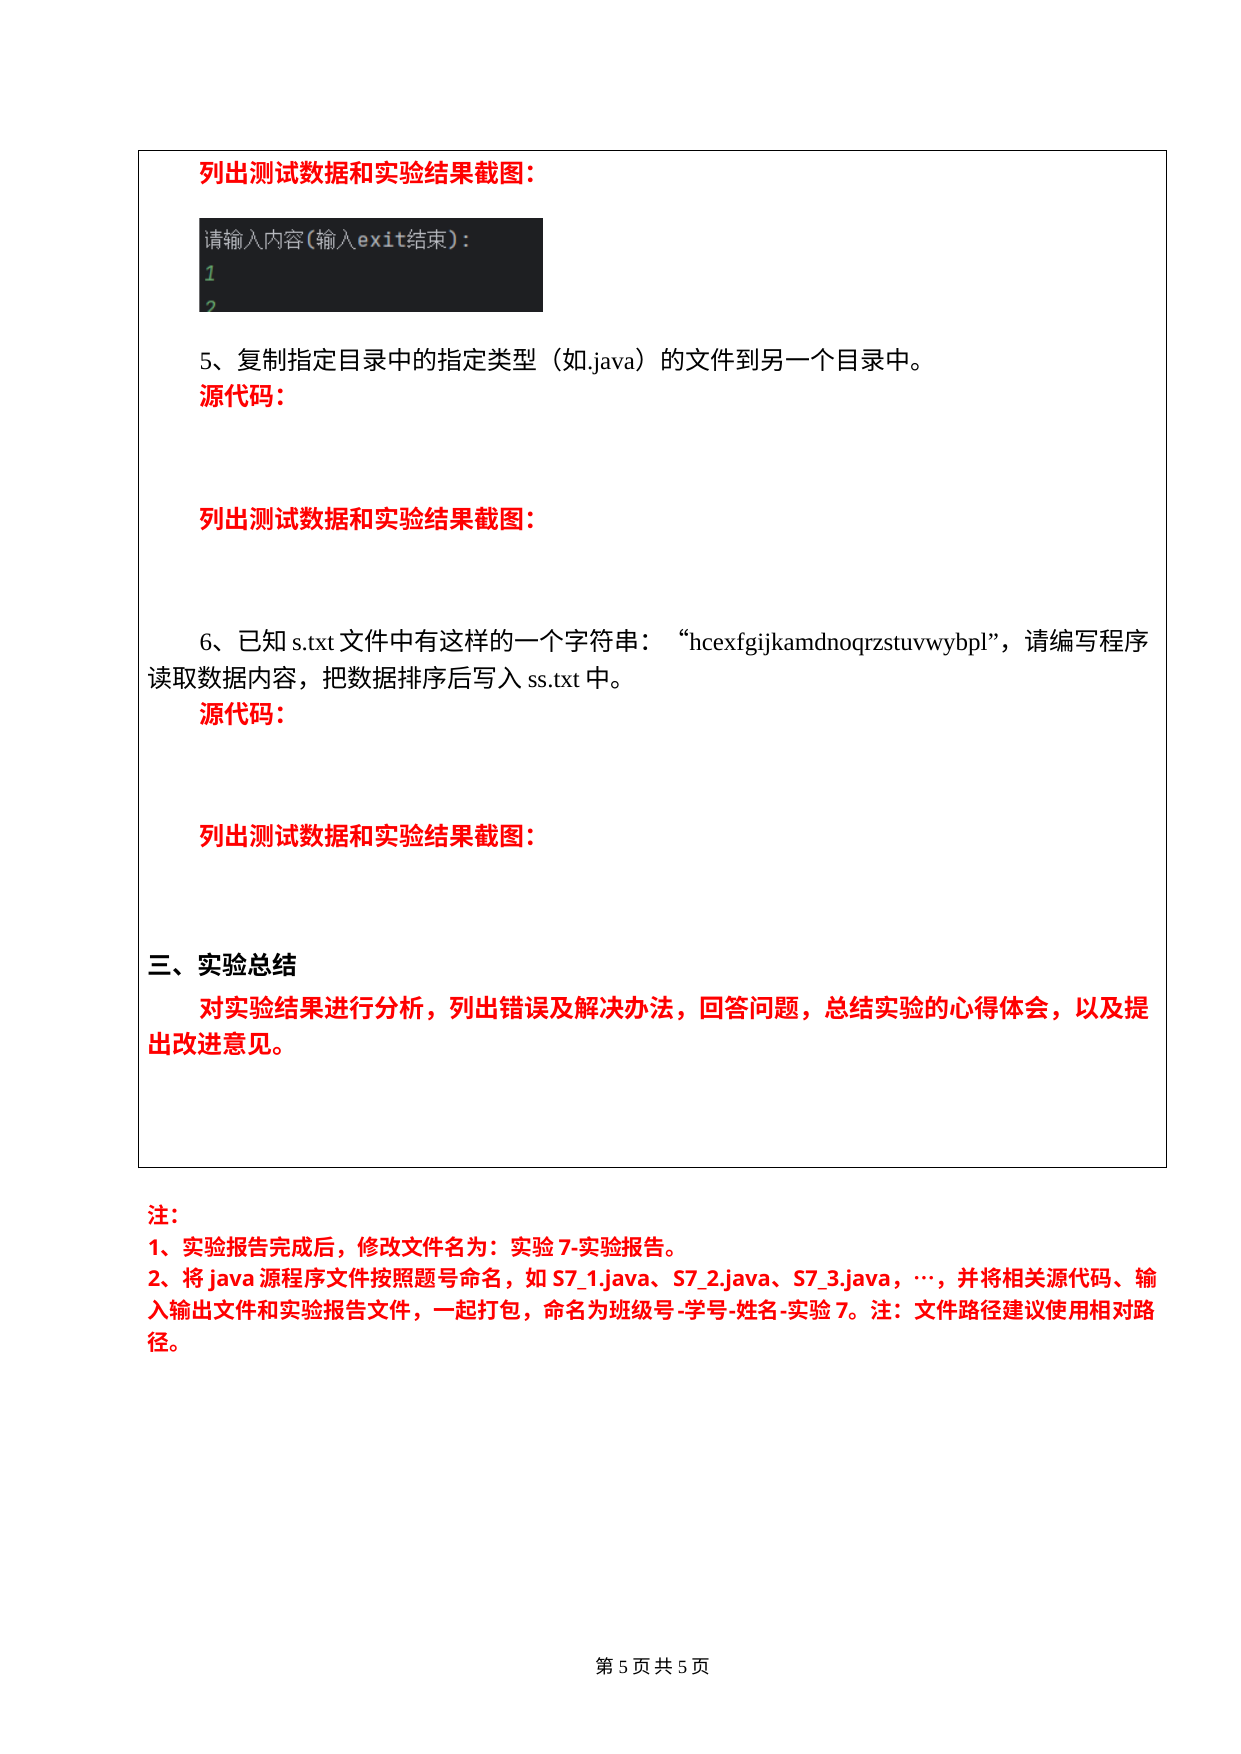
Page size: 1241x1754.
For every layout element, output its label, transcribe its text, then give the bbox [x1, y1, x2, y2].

text 源代码： [148, 694, 1157, 731]
text 2、将java源程序文件按照题号命名，如S7_1.java、S7_2.java、S7_3.java，…，并将相关源代码、输入输出文件和实验报告文件，一起打包，命名为班级号-学号-姓名-实验7。注：文件路径建议使用相对路径。 [148, 1261, 1157, 1357]
text 列出测试数据和实验结果截图： [139, 151, 1166, 189]
text 5、复制指定目录中的指定类型（如.java）的文件到另一个目录中。 [148, 341, 1157, 377]
text 三、实验总结 [139, 942, 1166, 982]
text 6、已知s.txt文件中有这样的一个字符串：“hcexfgijkamdnoqrzstuvwybpl”，请编写程序读取数据内容，把数据排序后写入ss.txt中。 [148, 622, 1157, 694]
text 列出测试数据和实验结果截图： [148, 817, 1157, 853]
picture [199, 218, 543, 312]
text 源代码： [148, 377, 1157, 413]
text 注： [148, 1198, 1157, 1229]
text 1、实验报告完成后，修改文件名为：实验7-实验报告。 [148, 1229, 1157, 1261]
text 对实验结果进行分析，列出错误及解决办法，回答问题，总结实验的心得体会，以及提出改进意见。 [139, 985, 1166, 1061]
text 列出测试数据和实验结果截图： [148, 499, 1157, 536]
